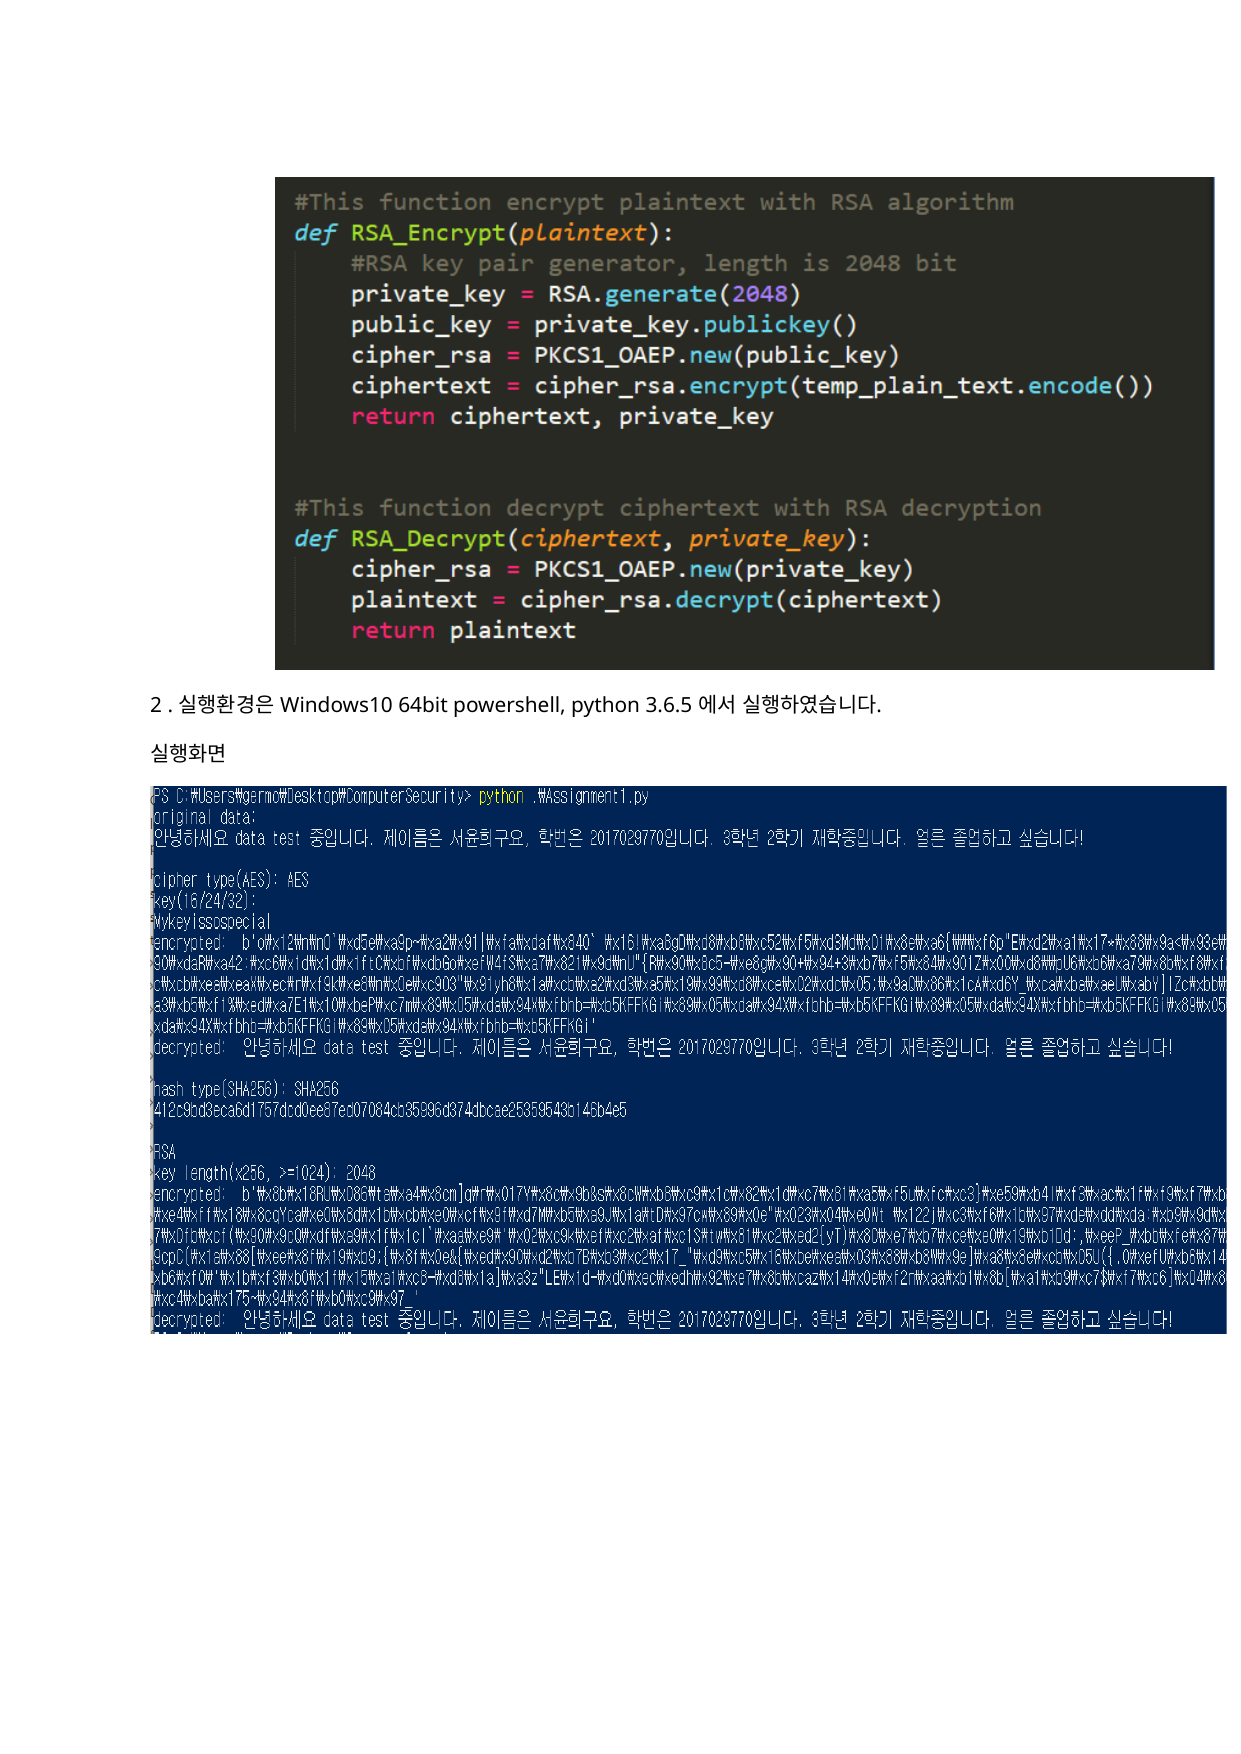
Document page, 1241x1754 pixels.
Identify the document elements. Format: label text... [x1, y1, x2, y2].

text 2 . 실행환경은 Windows10 64bit powershell, python 3.6.5 에서 실행하였습니다. [150, 688, 1090, 718]
picture [275, 177, 1216, 670]
text 실행화면 [150, 737, 1090, 768]
picture [150, 786, 1227, 1334]
